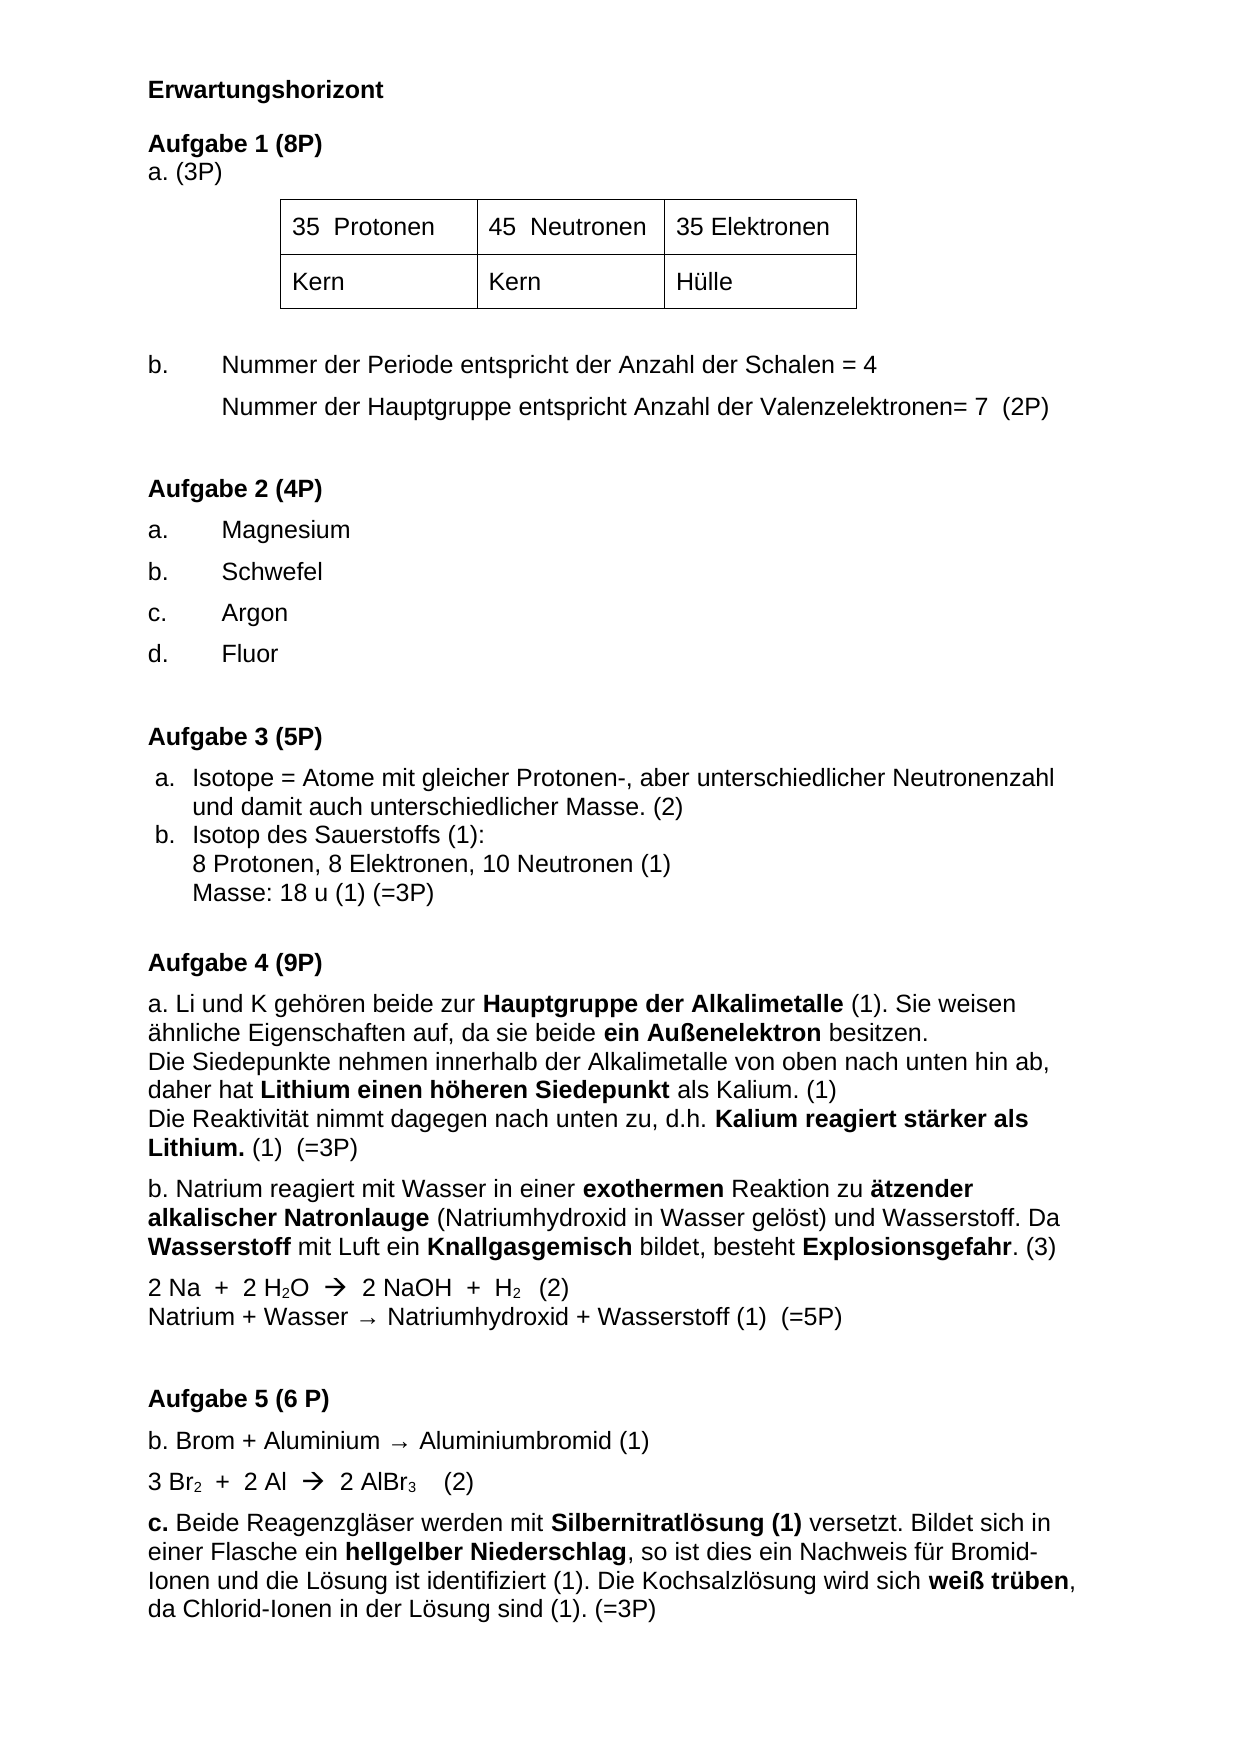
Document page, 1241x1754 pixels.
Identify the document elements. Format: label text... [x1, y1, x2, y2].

text Masse: 18 u (1) (=3P) [192, 878, 1093, 907]
text Aufgabe 3 (5P) [148, 722, 1093, 751]
table_header 35 Elektronen [665, 200, 856, 253]
text b. Natrium reagiert mit Wasser in einer exothermen Reaktion zu ätzender alkalischer Natronlauge (Natriumhydroxid in Wasser gelöst) und Wasserstoff. Da Wasserstoff mit Luft ein Knallgasgemisch bildet, besteht Explosionsgefahr. (3) [148, 1174, 1093, 1261]
list Schwefel [148, 557, 1093, 586]
table_cell Kern [281, 255, 477, 308]
text a. (3P) [148, 157, 1093, 186]
text 3 Br2 + 2 Al 2 AlBr3 (2) [148, 1467, 1093, 1496]
text 8 Protonen, 8 Elektronen, 10 Neutronen (1) [192, 849, 1093, 878]
list Argon [148, 598, 1093, 627]
text Die Siedepunkte nehmen innerhalb der Alkalimetalle von oben nach unten hin ab, daher hat Lithium einen höheren Siedepunkt als Kalium. (1) [148, 1047, 1093, 1104]
text c. Beide Reagenzgläser werden mit Silbernitratlösung (1) versetzt. Bildet sich in einer Flasche ein hellgelber Niederschlag, so ist dies ein Nachweis für Bromid-Ionen und die Lösung ist identifiziert (1). Die Kochsalzlösung wird sich weiß trüben, da Chlorid-Ionen in der Lösung sind (1). (=3P) [148, 1508, 1093, 1623]
text Aufgabe 4 (9P) [148, 948, 1093, 977]
list Magnesium [148, 516, 1093, 544]
list Isotop des Sauerstoffs (1): [154, 821, 1093, 849]
list Fluor [148, 639, 1093, 668]
list Isotope = Atome mit gleicher Protonen-, aber unterschiedlicher Neutronenzahl und damit auch unterschiedlicher Masse. (2) [154, 763, 1093, 821]
text Die Reaktivität nimmt dagegen nach unten zu, d.h. Kalium reagiert stärker als Lithium. (1) (=3P) [148, 1104, 1093, 1162]
text b. Nummer der Periode entspricht der Anzahl der Schalen = 4 [148, 351, 1093, 379]
text Natrium + Wasser → Natriumhydroxid + Wasserstoff (1) (=5P) [148, 1302, 1093, 1331]
text a. Li und K gehören beide zur Hauptgruppe der Alkalimetalle (1). Sie weisen ähnliche Eigenschaften auf, da sie beide ein Außenelektron besitzen. [148, 989, 1093, 1047]
text Erwartungshorizont [148, 75, 1093, 104]
table_cell Kern [478, 255, 664, 308]
text 2 Na + 2 H2O 2 NaOH + H2 (2) [148, 1273, 1093, 1302]
table_header 35 Protonen [281, 200, 477, 253]
text Aufgabe 1 (8P) [148, 129, 1093, 157]
table_cell Hülle [665, 255, 856, 308]
text b. Brom + Aluminium → Aluminiumbromid (1) [148, 1426, 1093, 1454]
text Aufgabe 5 (6 P) [148, 1384, 1093, 1413]
text Aufgabe 2 (4P) [148, 474, 1093, 503]
text Nummer der Hauptgruppe entspricht Anzahl der Valenzelektronen= 7 (2P) [148, 392, 1093, 421]
table_header 45 Neutronen [478, 200, 664, 253]
